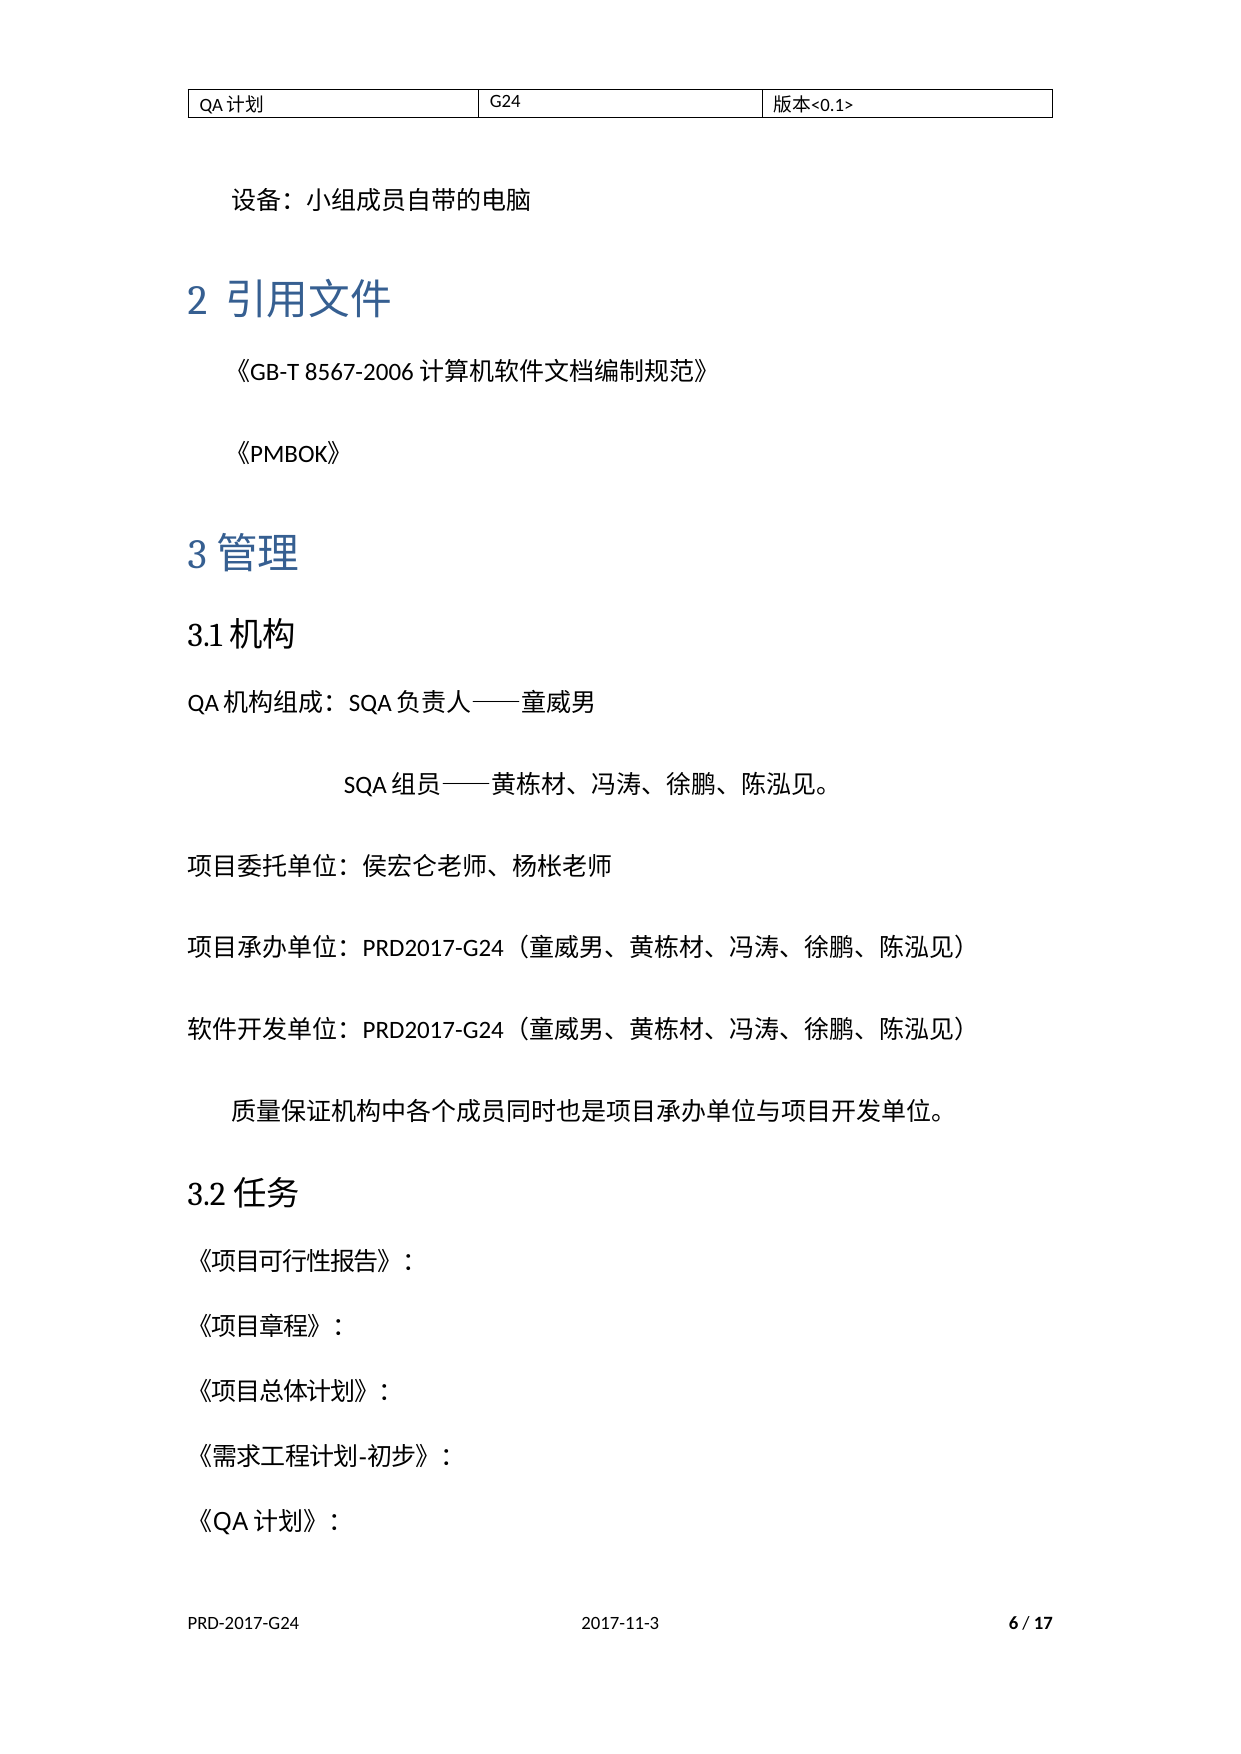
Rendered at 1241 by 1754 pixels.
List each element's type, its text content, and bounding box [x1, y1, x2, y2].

subtitle 引用文件 [187, 264, 1053, 329]
text 设备：小组成员自带的电脑 [187, 166, 1053, 231]
subtitle 3 管理 [187, 517, 1053, 582]
text 质量保证机构中各个成员同时也是项目承办单位与项目开发单位。 [187, 1077, 1053, 1142]
text 软件开发单位：PRD2017-G24（童威男、黄栋材、冯涛、徐鹏、陈泓见） [187, 995, 1053, 1060]
text 《项目章程》： [187, 1292, 1053, 1357]
subtitle 3.1 机构 [187, 599, 1053, 664]
text QA机构组成：SQA负责人——童威男 [187, 668, 1053, 733]
text 项目委托单位：侯宏仑老师、杨枨老师 [187, 832, 1053, 897]
text 《PMBOK》 [187, 419, 1053, 484]
text 《项目可行性报告》： [187, 1227, 1053, 1292]
subtitle 3.2 任务 [187, 1158, 1053, 1223]
text 项目承办单位：PRD2017-G24（童威男、黄栋材、冯涛、徐鹏、陈泓见） [187, 913, 1053, 978]
text 《GB-T 8567-2006 计算机软件文档编制规范》 [187, 337, 1053, 402]
text 《QA计划》： [187, 1487, 1053, 1552]
text 《项目总体计划》： [187, 1357, 1053, 1422]
text SQA组员——黄栋材、冯涛、徐鹏、陈泓见。 [319, 750, 1053, 815]
text 《需求工程计划-初步》： [187, 1422, 1053, 1487]
